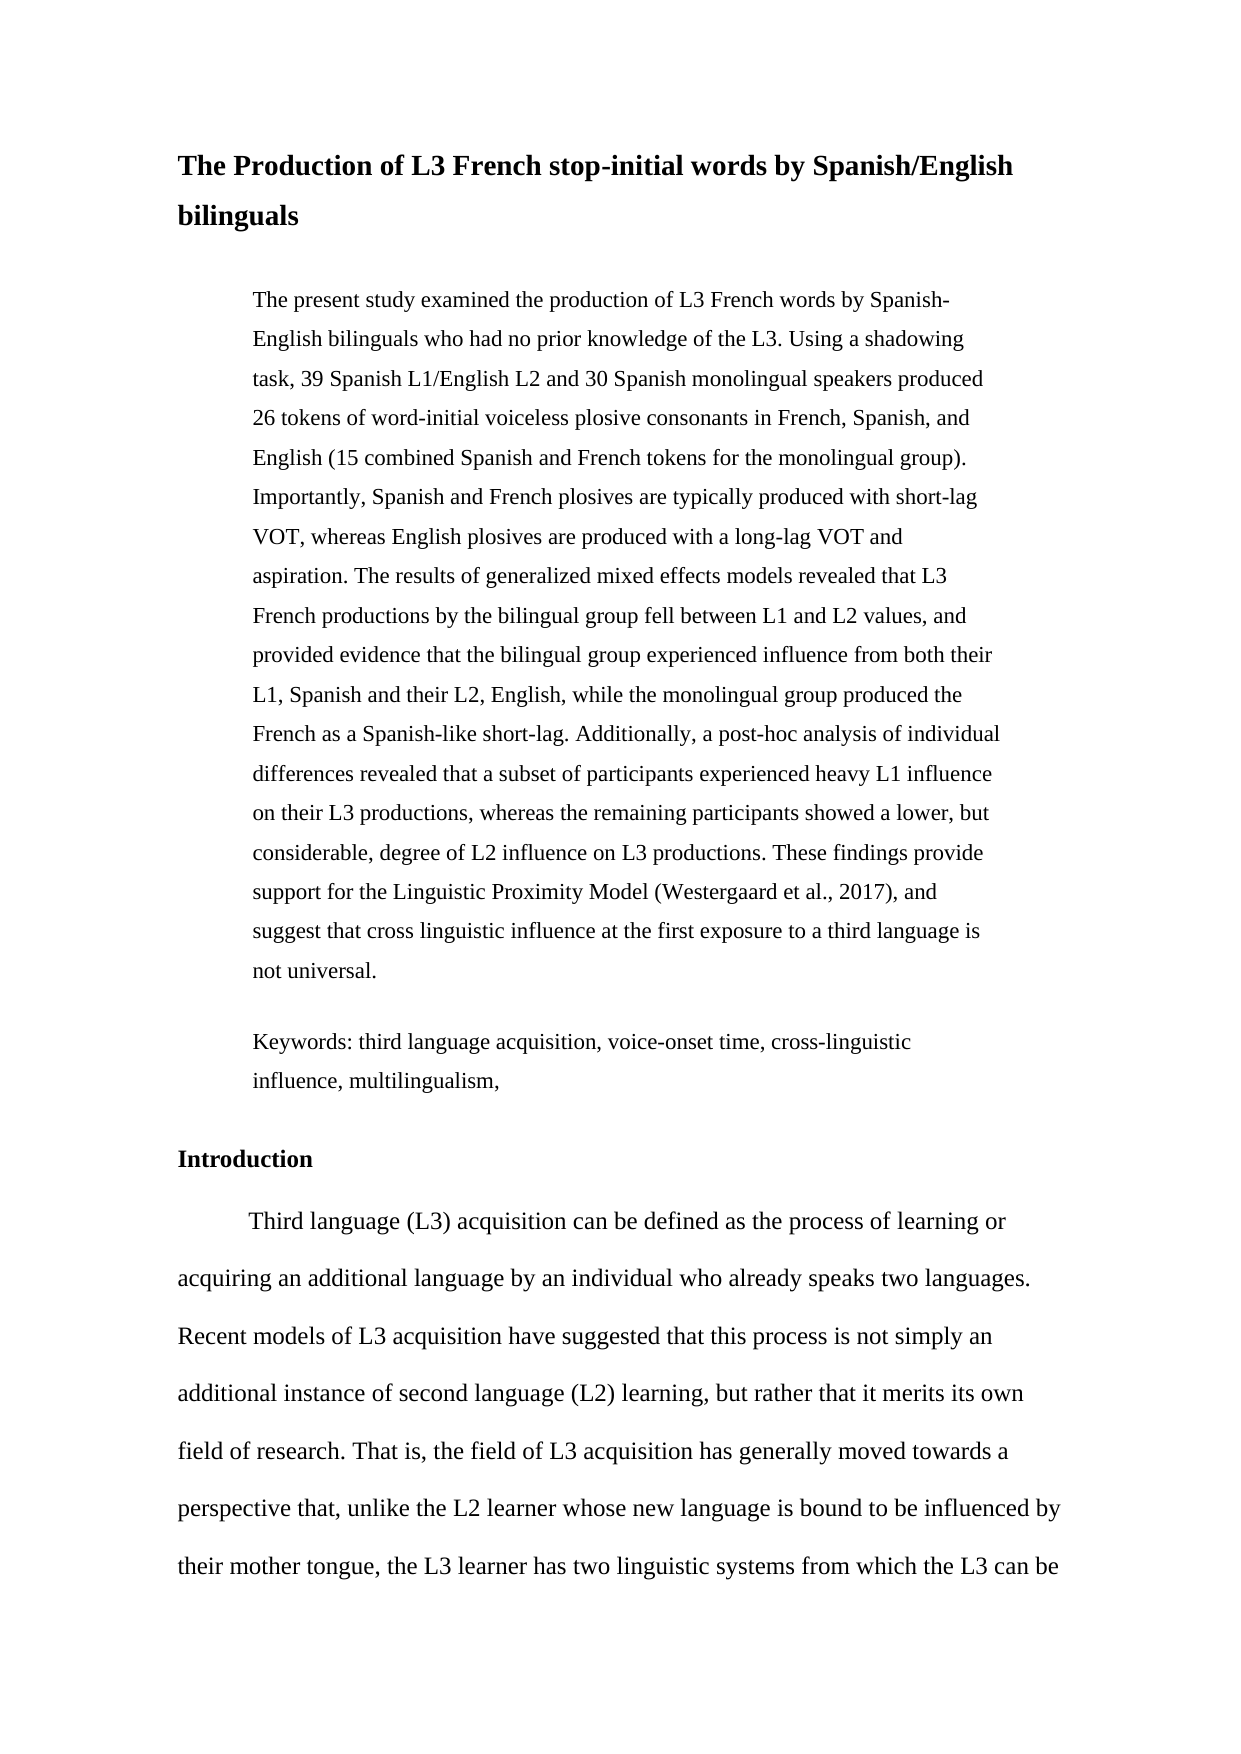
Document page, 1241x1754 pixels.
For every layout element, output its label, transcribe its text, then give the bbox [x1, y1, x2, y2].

text The present study examined the production of L3 French words by Spanish-English bilinguals who had no prior knowledge of the L3. Using a shadowing task, 39 Spanish L1/English L2 and 30 Spanish monolingual speakers produced 26 tokens of word-initial voiceless plosive consonants in French, Spanish, and English (15 combined Spanish and French tokens for the monolingual group). Importantly, Spanish and French plosives are typically produced with short-lag VOT, whereas English plosives are produced with a long-lag VOT and aspiration. The results of generalized mixed effects models revealed that L3 French productions by the bilingual group fell between L1 and L2 values, and provided evidence that the bilingual group experienced influence from both their L1, Spanish and their L2, English, while the monolingual group produced the French as a Spanish-like short-lag. Additionally, a post-hoc analysis of individual differences revealed that a subset of participants experienced heavy L1 influence on their L3 productions, whereas the remaining participants showed a lower, but considerable, degree of L2 influence on L3 productions. These findings provide support for the Linguistic Proximity Model (Westergaard et al., 2017), and suggest that cross linguistic influence at the first exposure to a third language is not universal. [252, 286, 1004, 983]
subtitle Introduction [177, 1144, 1004, 1173]
text Keywords: third language acquisition, voice-onset time, cross-linguistic influence, multilingualism, [252, 1028, 1004, 1093]
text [177, 1206, 1063, 1580]
title The Production of L3 French stop-initial words by Spanish/English bilinguals [177, 148, 1063, 232]
